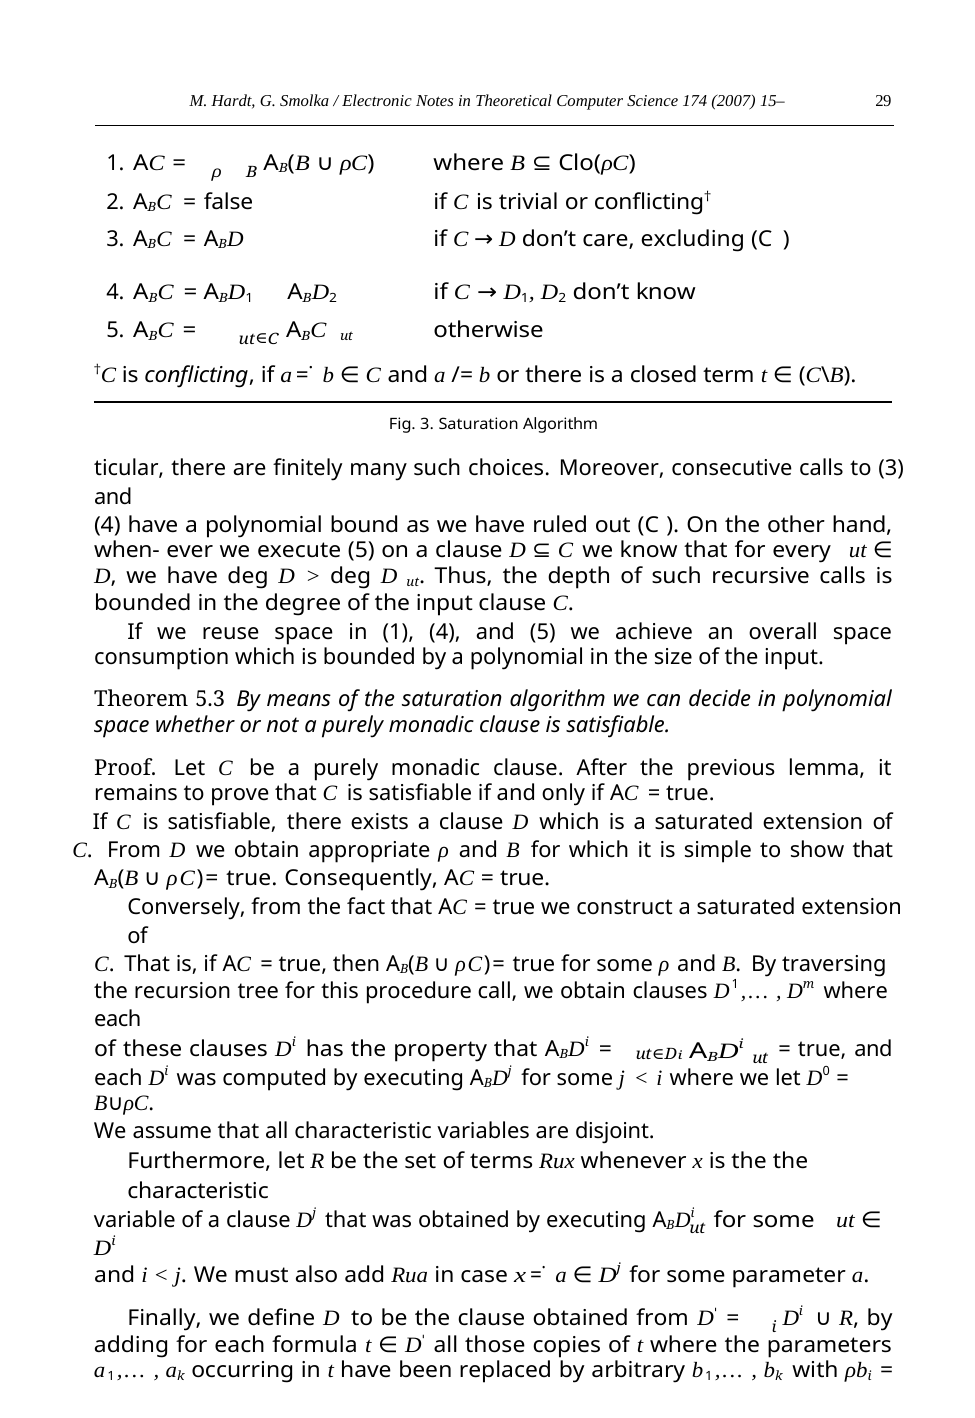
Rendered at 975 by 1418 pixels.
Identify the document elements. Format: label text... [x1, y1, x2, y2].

list AC = ρ B AB(B ∪ ρC) where B ⊆ Clo(ρC) [106, 131, 904, 182]
text ticular, there are finitely many such choices. Moreover, consecutive calls to (3) and [94, 452, 904, 510]
text (4) have a polynomial bound as we have ruled out (C ). On the other hand, when- ever we execute (5) on a clause D ⊆ C we know that for every ut ∈ D, we have deg D > deg D ut. Thus, the depth of such recursive calls is bounded in the degree of the input clause C. [94, 511, 893, 616]
text variable of a clause Dj that was obtained by executing ABDi for some ut ∈ Di [94, 1204, 904, 1261]
text each Di was computed by executing ABDj for some j < i where we let D0 = B∪ρC. [94, 1065, 904, 1115]
list ABC = ut∈C ABC ut otherwise [106, 314, 904, 349]
text ut∈D [623, 1047, 677, 1063]
text and i < j. We must also add Rua in case x=˙ a ∈ Dj for some parameter a. [94, 1261, 904, 1288]
list ABC = false if C is trivial or conflicting† [106, 186, 904, 215]
text of these clauses Di has the property that ABDi = [94, 1032, 623, 1062]
text Conversely, from the fact that AC = true we construct a saturated extension of [127, 891, 904, 949]
text Fig. 3. Saturation Algorithm [82, 413, 904, 434]
text C. From D we obtain appropriate ρ and B for which it is simple to show that [71, 835, 893, 862]
text If C is satisfiable, there exists a clause D which is a saturated extension of [71, 806, 893, 835]
text Theorem 5.3 By means of the saturation algorithm we can decide in polynomial space whether or not a purely monadic clause is satisﬁable. [94, 685, 892, 738]
text We assume that all characteristic variables are disjoint. [94, 1115, 904, 1144]
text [94, 1291, 893, 1384]
list ABC = ABD if C → D don’t care, excluding (C ) [106, 223, 904, 253]
text Proof. Let C be a purely monadic clause. After the previous lemma, it remains to prove that C is satisfiable if and only if AC = true. [94, 754, 893, 806]
text i ABDi [677, 1035, 750, 1065]
list ABC = ABD1 ABD2 if C → D1, D2 don’t know [106, 260, 904, 306]
text = true, and [778, 1032, 904, 1062]
text If we reuse space in (1), (4), and (5) we achieve an overall space consumption which is bounded by a polynomial in the size of the input. [94, 619, 893, 671]
text †C is conflicting, if a=˙ b ∈ C and a /= b or there is a closed term t ∈ (C\B). [94, 359, 904, 388]
text Furthermore, let R be the set of terms Rux whenever x is the the characteristic [127, 1144, 904, 1204]
text AB(B ∪ ρC)= true. Consequently, AC = true. [94, 862, 904, 891]
text C. That is, if AC = true, then AB(B ∪ ρC)= true for some ρ and B. By traversing the recursion tree for this procedure call, we obtain clauses D1,... , Dm where each [94, 949, 904, 1032]
